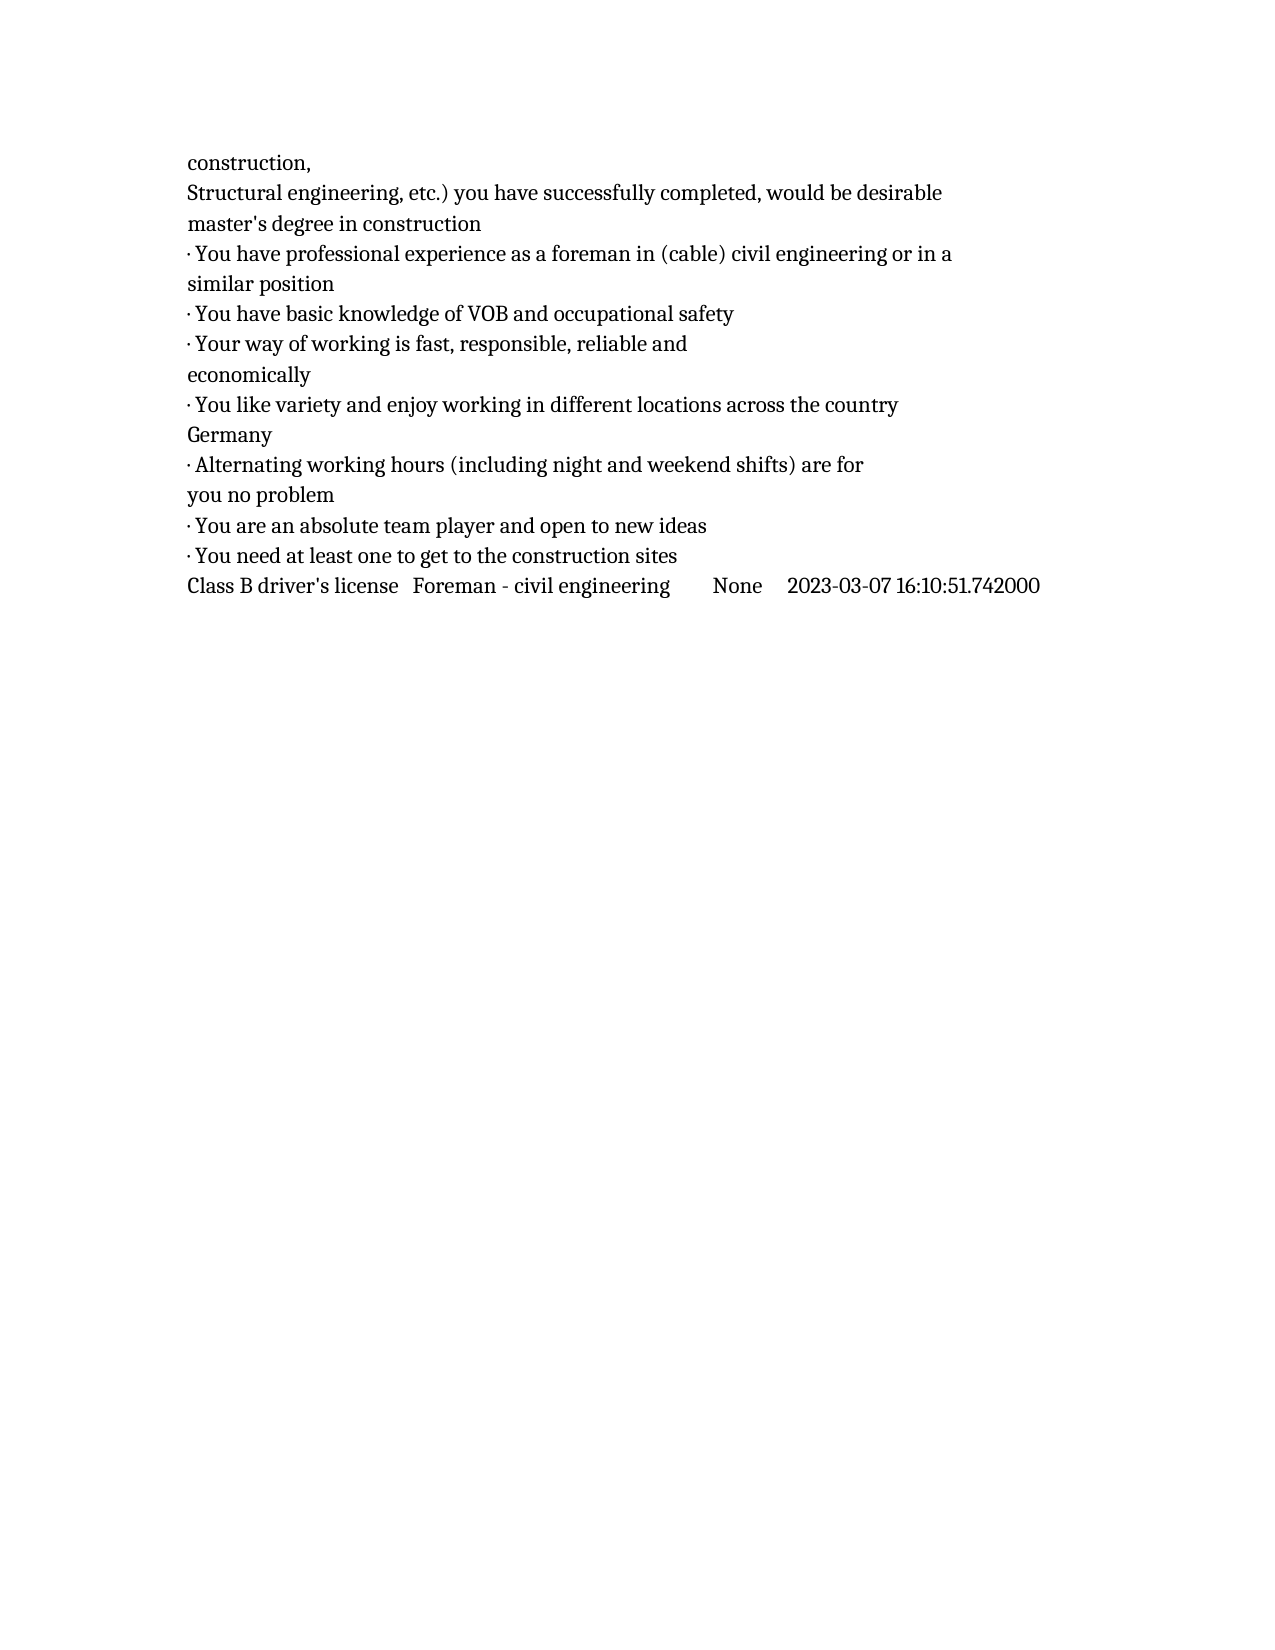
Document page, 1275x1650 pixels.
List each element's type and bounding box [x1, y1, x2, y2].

text [187, 150, 1087, 629]
